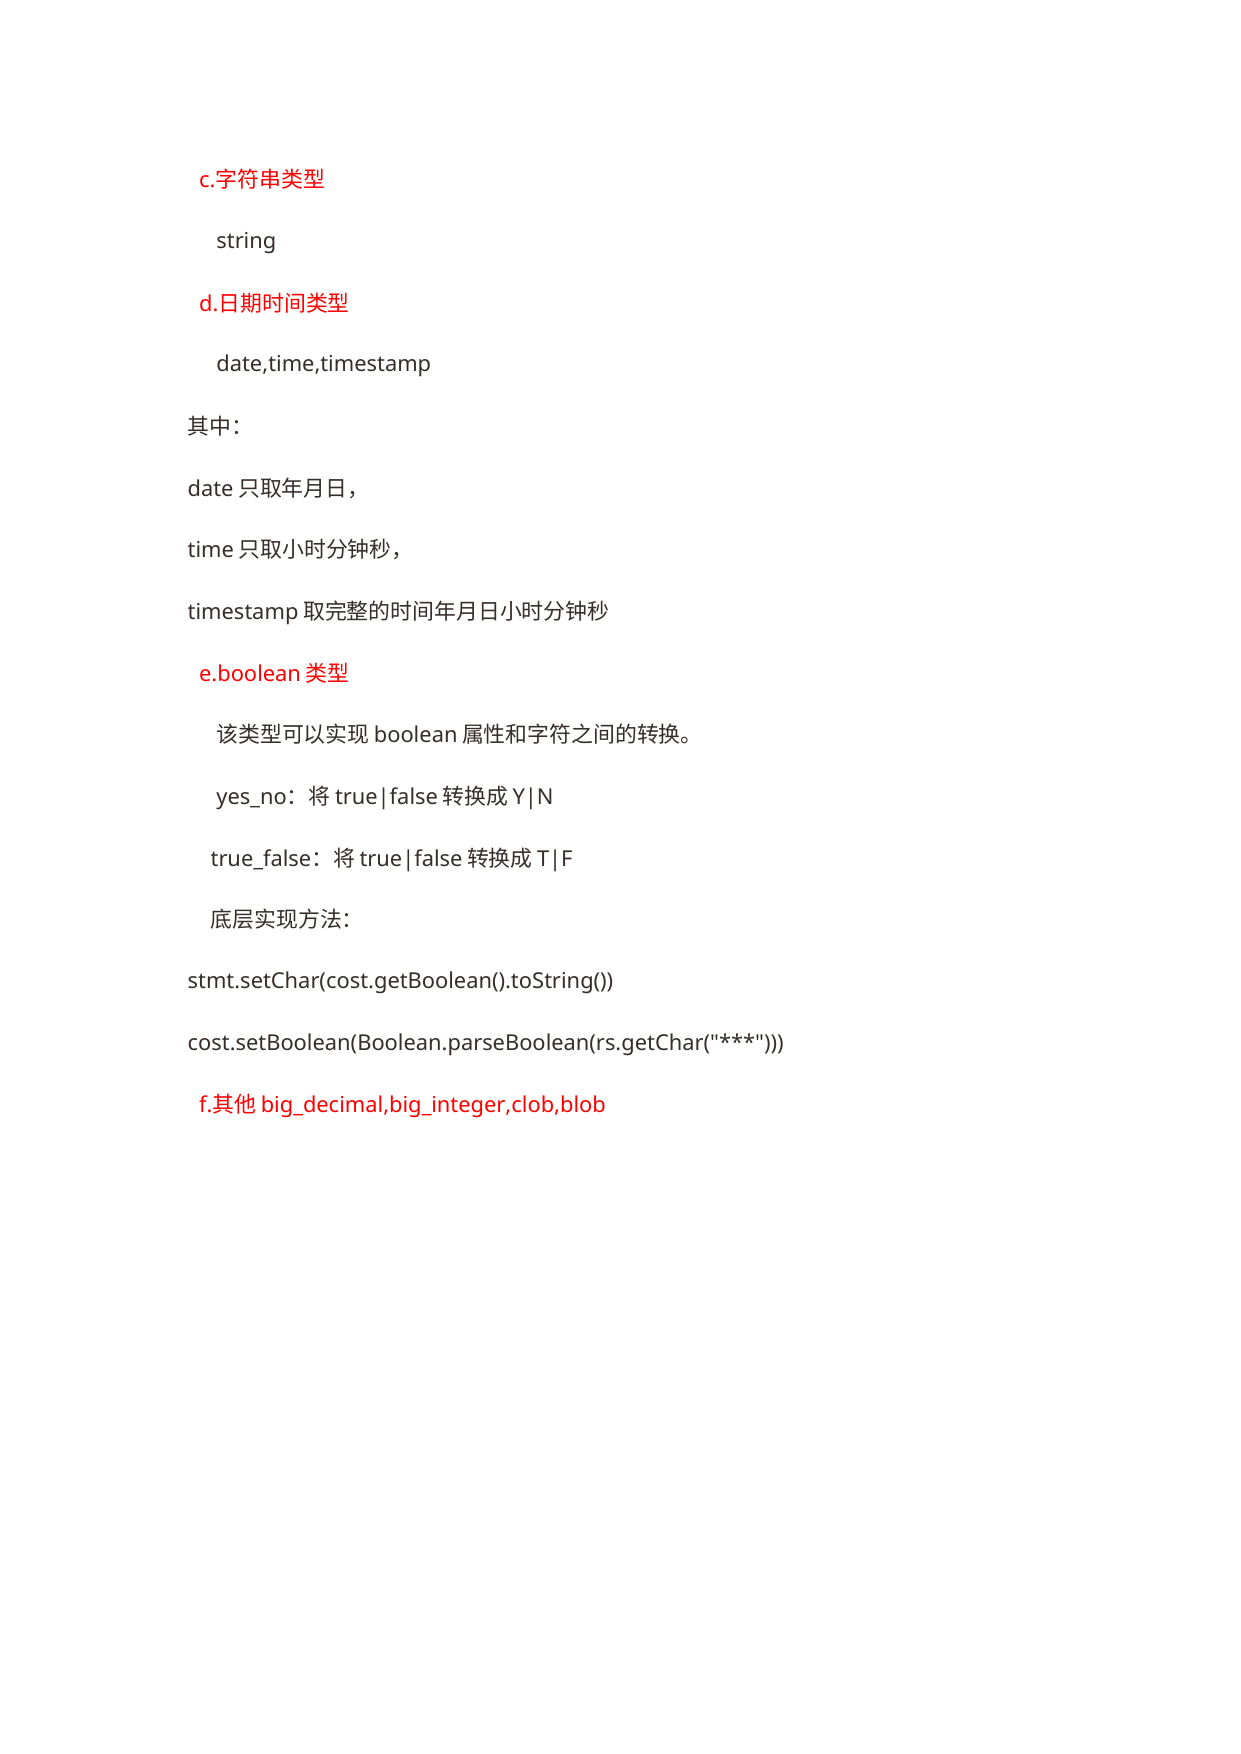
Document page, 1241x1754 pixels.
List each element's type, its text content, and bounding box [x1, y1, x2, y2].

text timestamp取完整的时间年月日小时分钟秒 [187, 594, 1053, 626]
text date只取年月日， [187, 470, 1053, 503]
text 其中： [187, 409, 1053, 441]
text cost.setBoolean(Boolean.parseBoolean(rs.getChar("***"))) [187, 1025, 1053, 1058]
text time只取小时分钟秒， [187, 532, 1053, 564]
text date,time,timestamp [187, 347, 1053, 379]
text d.日期时间类型 [187, 285, 1053, 318]
text 底层实现方法： [187, 902, 1053, 934]
text string [187, 224, 1053, 256]
text stmt.setChar(cost.getBoolean().toString()) [187, 964, 1053, 996]
text f.其他big_decimal,big_integer,clob,blob [187, 1087, 1053, 1119]
text 该类型可以实现boolean属性和字符之间的转换。 [187, 717, 1053, 749]
text e.boolean类型 [187, 655, 1053, 688]
text true_false：将true|false转换成T|F [187, 840, 1053, 873]
text c.字符串类型 [187, 162, 1053, 194]
text yes_no：将true|false转换成Y|N [187, 779, 1053, 811]
